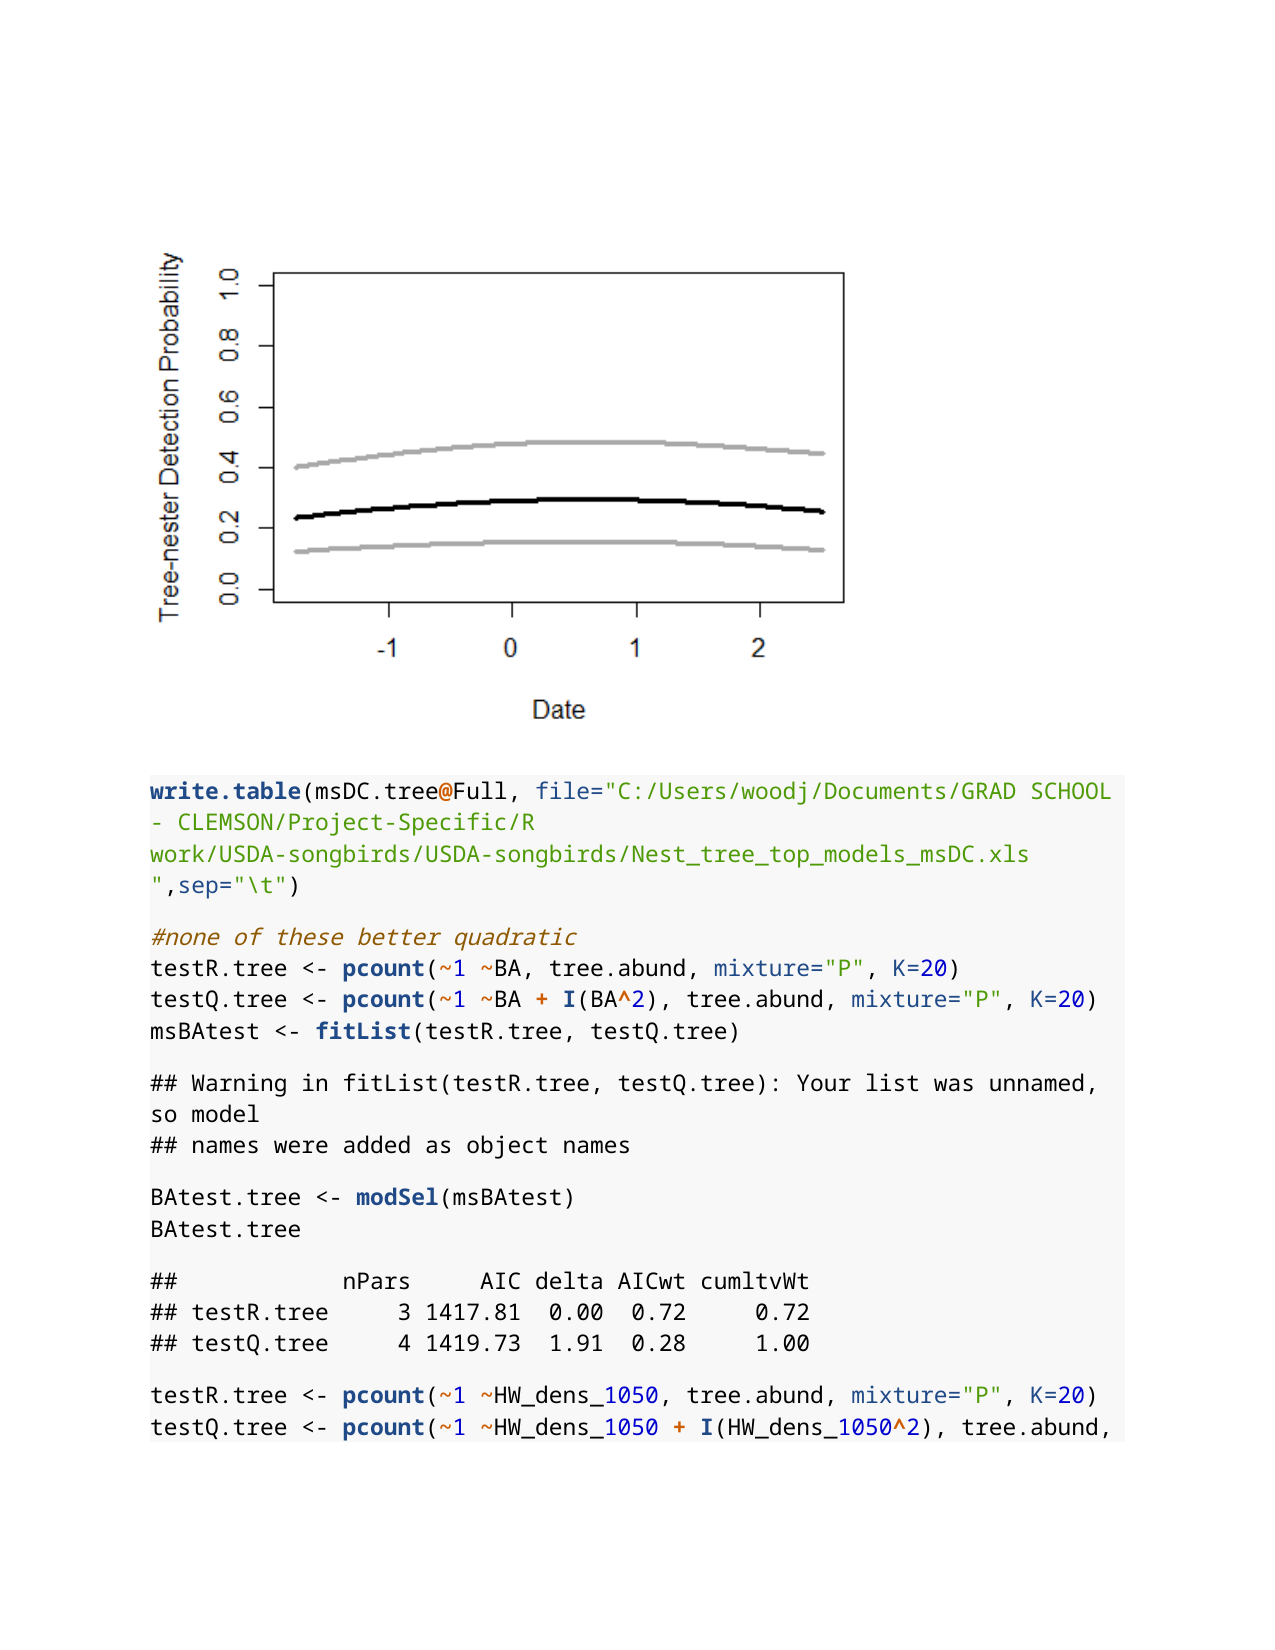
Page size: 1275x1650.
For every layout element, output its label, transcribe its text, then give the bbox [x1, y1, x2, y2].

text BAtest.tree <- modSel(msBAtest) BAtest.tree [301, 1181, 1125, 1244]
text write.table(msDC.tree@Full, file="C:/Users/woodj/Documents/GRAD SCHOOL - CLEMSON/Project-Specific/R work/USDA-songbirds/USDA-songbirds/Nest_tree_top_models_msDC.xls",sep="\t") [301, 775, 1125, 900]
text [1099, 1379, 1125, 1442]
picture [150, 150, 908, 757]
text ## Warning in fitList(testR.tree, testQ.tree): Your list was unnamed, so model ## names were added as object names [150, 1067, 1125, 1161]
text ## nPars AIC delta AICwt cumltvWt ## testR.tree 3 1417.81 0.00 0.72 0.72 ## testQ.tree 4 1419.73 1.91 0.28 1.00 [150, 1265, 1125, 1358]
text #none of these better quadratic testR.tree <- pcount(~1 ~BA, tree.abund, mixture="P", K=20) testQ.tree <- pcount(~1 ~BA + I(BA^2), tree.abund, mixture="P", K=20) msBAtest <- fitList(testR.tree, testQ.tree) [150, 921, 1125, 1046]
